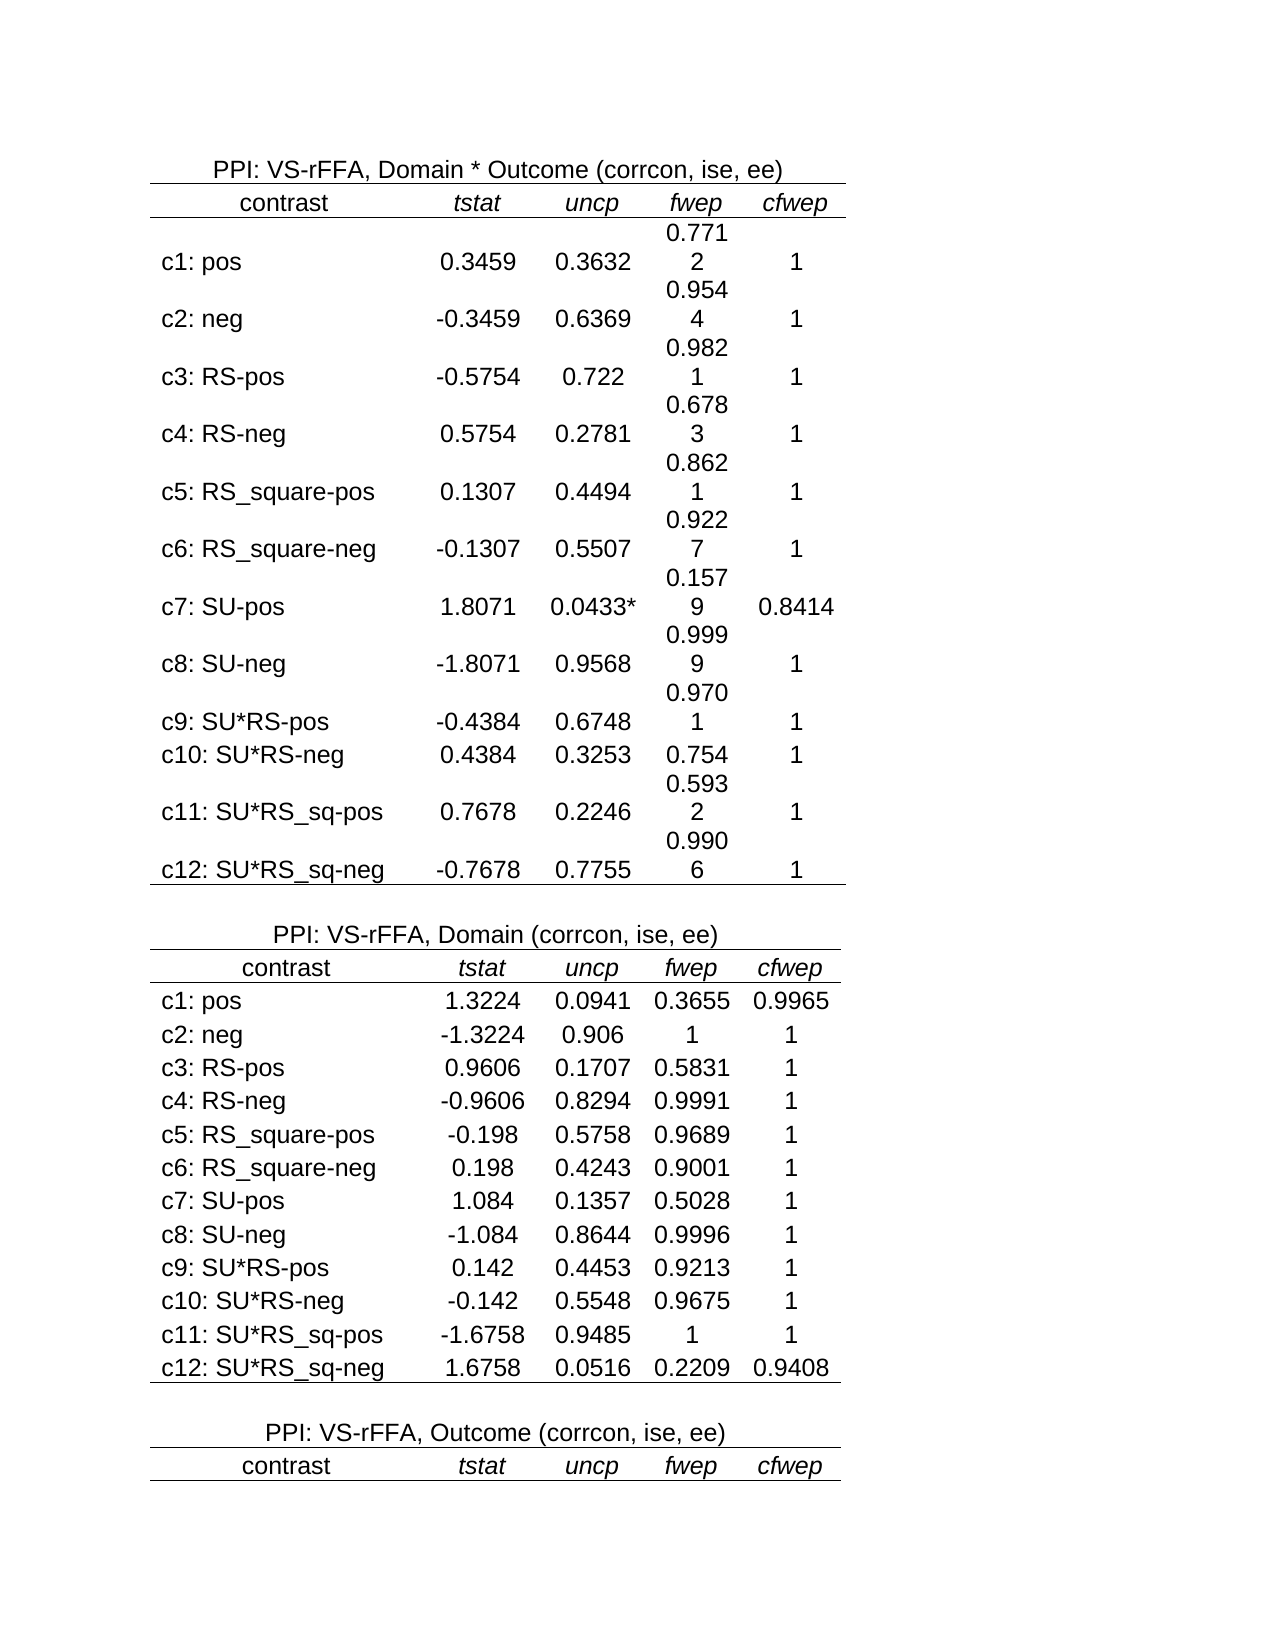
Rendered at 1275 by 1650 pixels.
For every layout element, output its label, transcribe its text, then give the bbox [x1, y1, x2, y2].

table_cell 0.4384 [418, 735, 539, 768]
table_cell 0.198 [422, 1149, 543, 1182]
table_cell 0.9689 [643, 1115, 742, 1148]
table_cell 0.0941 [544, 983, 642, 1015]
table_cell c9: SU*RS-pos [150, 1249, 422, 1282]
table_cell 0.7712 [648, 218, 747, 275]
table_cell c10: SU*RS-neg [150, 735, 417, 768]
table_cell -1.8071 [418, 620, 539, 678]
table_cell 0.2246 [539, 769, 648, 826]
table_cell c11: SU*RS_sq-pos [150, 769, 417, 826]
table_cell 1 [742, 1015, 841, 1048]
table_cell 1 [742, 1315, 841, 1348]
table_cell c7: SU-pos [150, 1182, 422, 1215]
table_cell 0.9906 [648, 826, 747, 883]
table_cell 0.5932 [648, 769, 747, 826]
table_cell -0.198 [422, 1115, 543, 1148]
table_cell 1 [742, 1182, 841, 1215]
table_cell c2: neg [150, 275, 417, 333]
table_cell uncp [544, 950, 642, 982]
table_cell c2: neg [150, 1015, 422, 1048]
table_cell 0.9999 [648, 620, 747, 678]
table_cell 0.0433* [539, 563, 648, 620]
table_header PPI: VS-rFFA, Domain (corrcon, ise, ee) [150, 915, 841, 948]
table_cell 0.9675 [643, 1282, 742, 1315]
table_cell -0.3459 [418, 275, 539, 333]
table_cell 0.9485 [544, 1315, 642, 1348]
table_cell 0.5548 [544, 1282, 642, 1315]
table_cell fwep [643, 1448, 742, 1480]
table_cell 1 [747, 448, 846, 505]
table_cell 0.3459 [418, 218, 539, 275]
table_cell 1 [643, 1315, 742, 1348]
table_cell 1 [747, 275, 846, 333]
table_cell 1 [747, 333, 846, 390]
table_cell 1 [742, 1215, 841, 1248]
table_cell -1.6758 [422, 1315, 543, 1348]
table_cell 0.7755 [539, 826, 648, 883]
table_cell c12: SU*RS_sq-neg [150, 826, 417, 883]
table_cell contrast [150, 1448, 422, 1480]
table_header PPI: VS-rFFA, Outcome (corrcon, ise, ee) [150, 1413, 841, 1447]
table_cell 0.5754 [418, 390, 539, 448]
table_cell -0.4384 [418, 678, 539, 735]
table_cell 0.4243 [544, 1149, 642, 1182]
table_cell fwep [648, 184, 747, 217]
table_cell -1.084 [422, 1215, 543, 1248]
table_cell c1: pos [150, 983, 422, 1015]
table_cell 1 [742, 1115, 841, 1148]
table_cell uncp [539, 184, 648, 217]
table_cell 0.5028 [643, 1182, 742, 1215]
table_cell c8: SU-neg [150, 620, 417, 678]
table_cell 1 [742, 1282, 841, 1315]
table_cell 0.5831 [643, 1049, 742, 1082]
table_cell 0.1707 [544, 1049, 642, 1082]
table_cell 0.7678 [418, 769, 539, 826]
table_cell 0.9996 [643, 1215, 742, 1248]
table_cell 1 [747, 678, 846, 735]
table_cell 0.9001 [643, 1149, 742, 1182]
table_cell c6: RS_square-neg [150, 1149, 422, 1182]
table_cell tstat [418, 184, 539, 217]
table_cell 1 [747, 769, 846, 826]
table_cell c4: RS-neg [150, 390, 417, 448]
table_cell 0.9821 [648, 333, 747, 390]
table_cell tstat [422, 950, 543, 982]
table_cell 1 [742, 1082, 841, 1115]
table_cell 0.9568 [539, 620, 648, 678]
table_cell 0.9213 [643, 1249, 742, 1282]
table_cell 1 [747, 826, 846, 883]
table_cell tstat [422, 1448, 543, 1480]
table_cell 0.3655 [643, 983, 742, 1015]
table_cell 1.8071 [418, 563, 539, 620]
table_cell c5: RS_square-pos [150, 448, 417, 505]
table_cell 0.8414 [747, 563, 846, 620]
table_cell 1 [747, 390, 846, 448]
table_cell c10: SU*RS-neg [150, 1282, 422, 1315]
table_cell 0.9606 [422, 1049, 543, 1082]
table_cell -0.9606 [422, 1082, 543, 1115]
table_cell -0.142 [422, 1282, 543, 1315]
table_cell c8: SU-neg [150, 1215, 422, 1248]
table_cell 0.0516 [544, 1349, 642, 1382]
table_cell 0.6748 [539, 678, 648, 735]
table_cell 0.8294 [544, 1082, 642, 1115]
table_cell contrast [150, 950, 422, 982]
table_cell 0.754 [648, 735, 747, 768]
table_cell 1 [747, 735, 846, 768]
table_cell 1 [643, 1015, 742, 1048]
table_cell 0.2781 [539, 390, 648, 448]
table_cell 1.084 [422, 1182, 543, 1215]
table_cell c1: pos [150, 218, 417, 275]
table_cell 0.722 [539, 333, 648, 390]
table_cell cfwep [747, 184, 846, 217]
table_cell 0.1357 [544, 1182, 642, 1215]
table_cell 0.1307 [418, 448, 539, 505]
table_cell 0.8644 [544, 1215, 642, 1248]
table_cell 0.9965 [742, 983, 841, 1015]
table_cell c9: SU*RS-pos [150, 678, 417, 735]
table_cell 1 [742, 1149, 841, 1182]
table_cell 1 [747, 218, 846, 275]
table_cell -0.5754 [418, 333, 539, 390]
table_cell contrast [150, 184, 417, 217]
table_cell 0.5758 [544, 1115, 642, 1148]
table_cell 0.4494 [539, 448, 648, 505]
table_cell 1 [747, 620, 846, 678]
table_cell 0.1579 [648, 563, 747, 620]
table_cell 1 [747, 505, 846, 563]
table_cell c6: RS_square-neg [150, 505, 417, 563]
table_cell -0.7678 [418, 826, 539, 883]
table_cell 1.6758 [422, 1349, 543, 1382]
table_cell -0.1307 [418, 505, 539, 563]
table_cell cfwep [742, 1448, 841, 1480]
table_cell c3: RS-pos [150, 333, 417, 390]
table_cell 0.6369 [539, 275, 648, 333]
table_cell 1.3224 [422, 983, 543, 1015]
table_cell 0.2209 [643, 1349, 742, 1382]
table_header PPI: VS-rFFA, Domain * Outcome (corrcon, ise, ee) [150, 150, 846, 183]
table_cell 0.8621 [648, 448, 747, 505]
table_cell 1 [742, 1249, 841, 1282]
table_cell 0.3632 [539, 218, 648, 275]
table_cell 0.906 [544, 1015, 642, 1048]
table_cell c7: SU-pos [150, 563, 417, 620]
table_cell 0.3253 [539, 735, 648, 768]
table_cell c11: SU*RS_sq-pos [150, 1315, 422, 1348]
table_cell 0.9227 [648, 505, 747, 563]
table_cell 0.6783 [648, 390, 747, 448]
table_cell fwep [643, 950, 742, 982]
table_cell 0.9544 [648, 275, 747, 333]
table_cell 0.9408 [742, 1349, 841, 1382]
table_cell 0.4453 [544, 1249, 642, 1282]
table_cell 0.9991 [643, 1082, 742, 1115]
table_cell -1.3224 [422, 1015, 543, 1048]
table_cell c12: SU*RS_sq-neg [150, 1349, 422, 1382]
table_cell 0.142 [422, 1249, 543, 1282]
table_cell cfwep [742, 950, 841, 982]
table_cell 1 [742, 1049, 841, 1082]
table_cell 0.9701 [648, 678, 747, 735]
table_cell c5: RS_square-pos [150, 1115, 422, 1148]
table_cell c3: RS-pos [150, 1049, 422, 1082]
table_cell c4: RS-neg [150, 1082, 422, 1115]
table_cell uncp [544, 1448, 642, 1480]
table_cell 0.5507 [539, 505, 648, 563]
